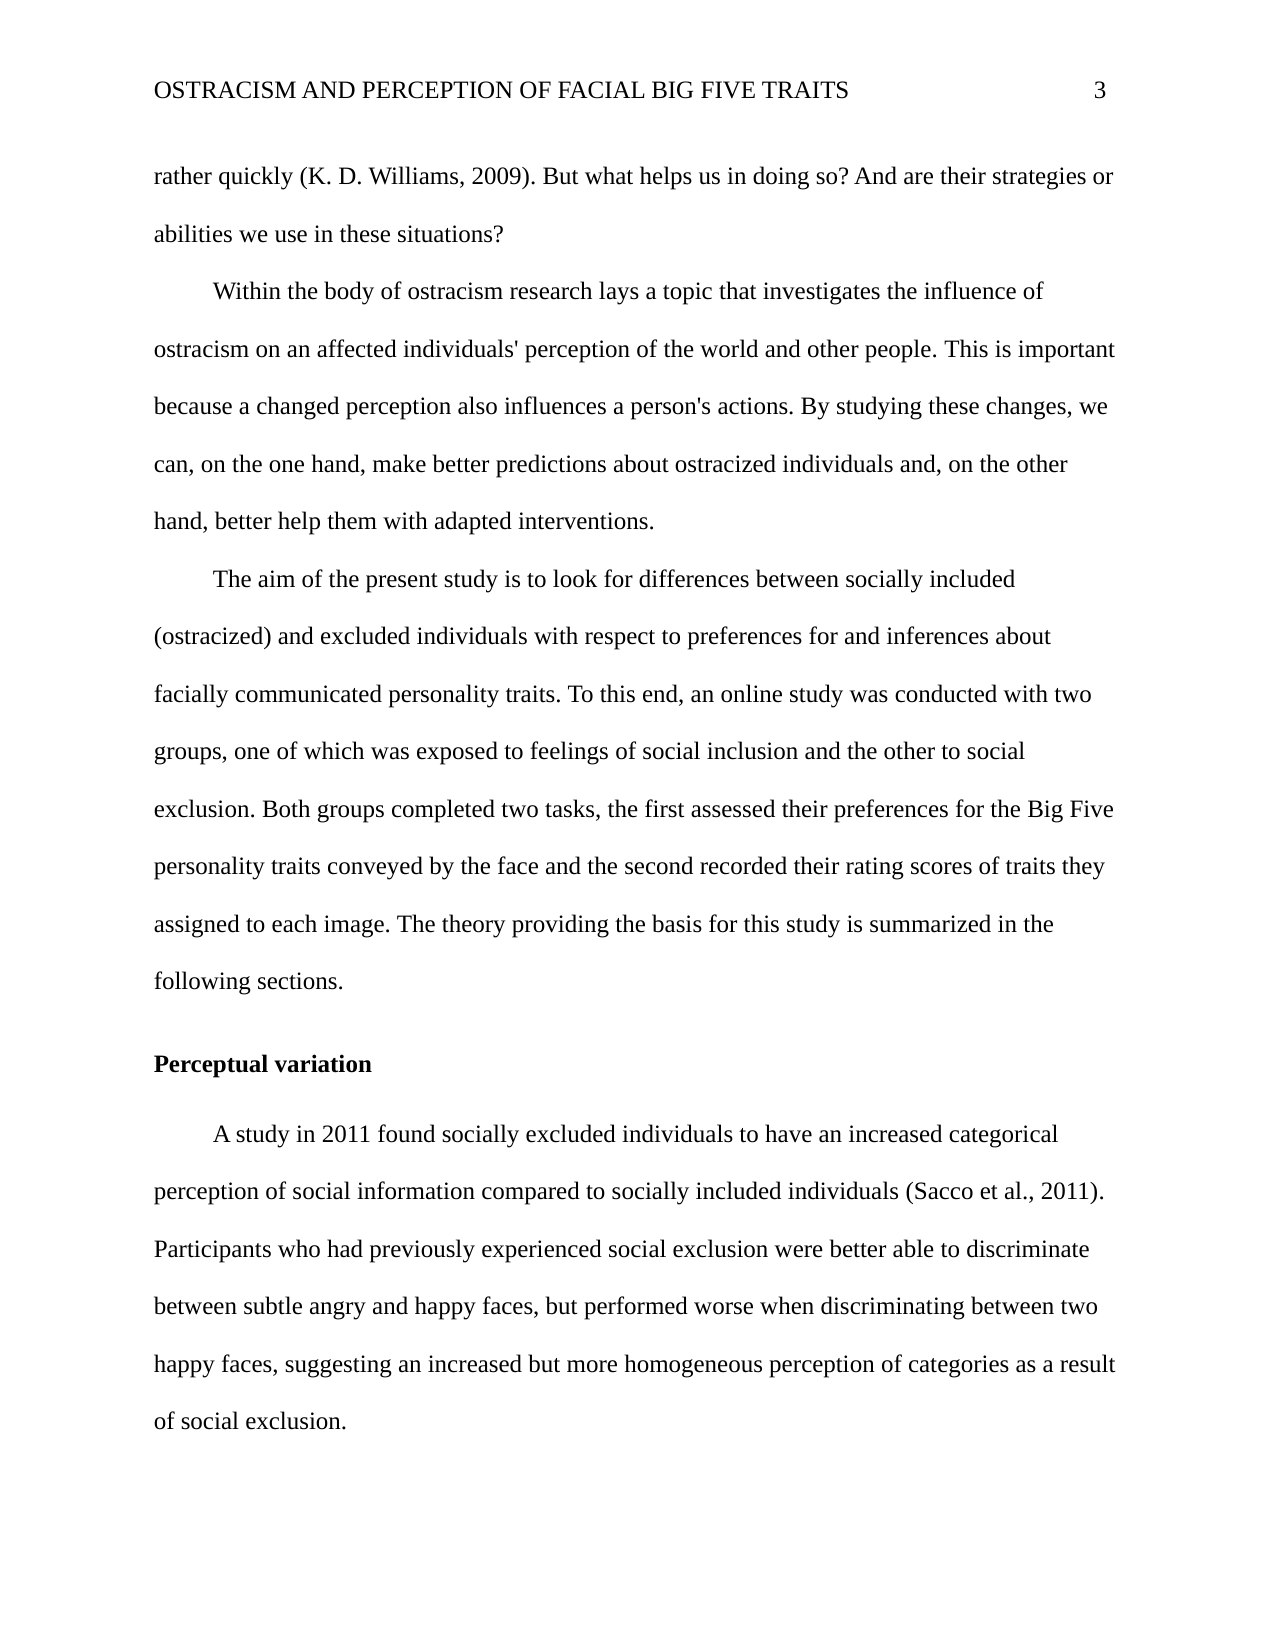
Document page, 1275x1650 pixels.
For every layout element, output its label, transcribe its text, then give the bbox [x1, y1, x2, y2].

text Within the body of ostracism research lays a topic that investigates the influence of ostracism on an affected individuals' perception of the world and other people. This is important because a changed perception also influences a person's actions. By studying these changes, we can, on the one hand, make better predictions about ostracized individuals and, on the other hand, better help them with adapted interventions. [153, 276, 1121, 535]
subtitle Perceptual variation [153, 1049, 1121, 1077]
text A study in 2011 found socially excluded individuals to have an increased categorical perception of social information compared to socially included individuals (Sacco et al., 2011). Participants who had previously experienced social exclusion were better able to discriminate between subtle angry and happy faces, but performed worse when discriminating between two happy faces, suggesting an increased but more homogeneous perception of categories as a result of social exclusion. [153, 1119, 1121, 1435]
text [153, 161, 1121, 247]
text The aim of the present study is to look for differences between socially included (ostracized) and excluded individuals with respect to preferences for and inferences about facially communicated personality traits. To this end, an online study was conducted with two groups, one of which was exposed to feelings of social inclusion and the other to social exclusion. Both groups completed two tasks, the first assessed their preferences for the Big Five personality traits conveyed by the face and the second recorded their rating scores of traits they assigned to each image. The theory providing the basis for this study is summarized in the following sections. [153, 564, 1121, 995]
